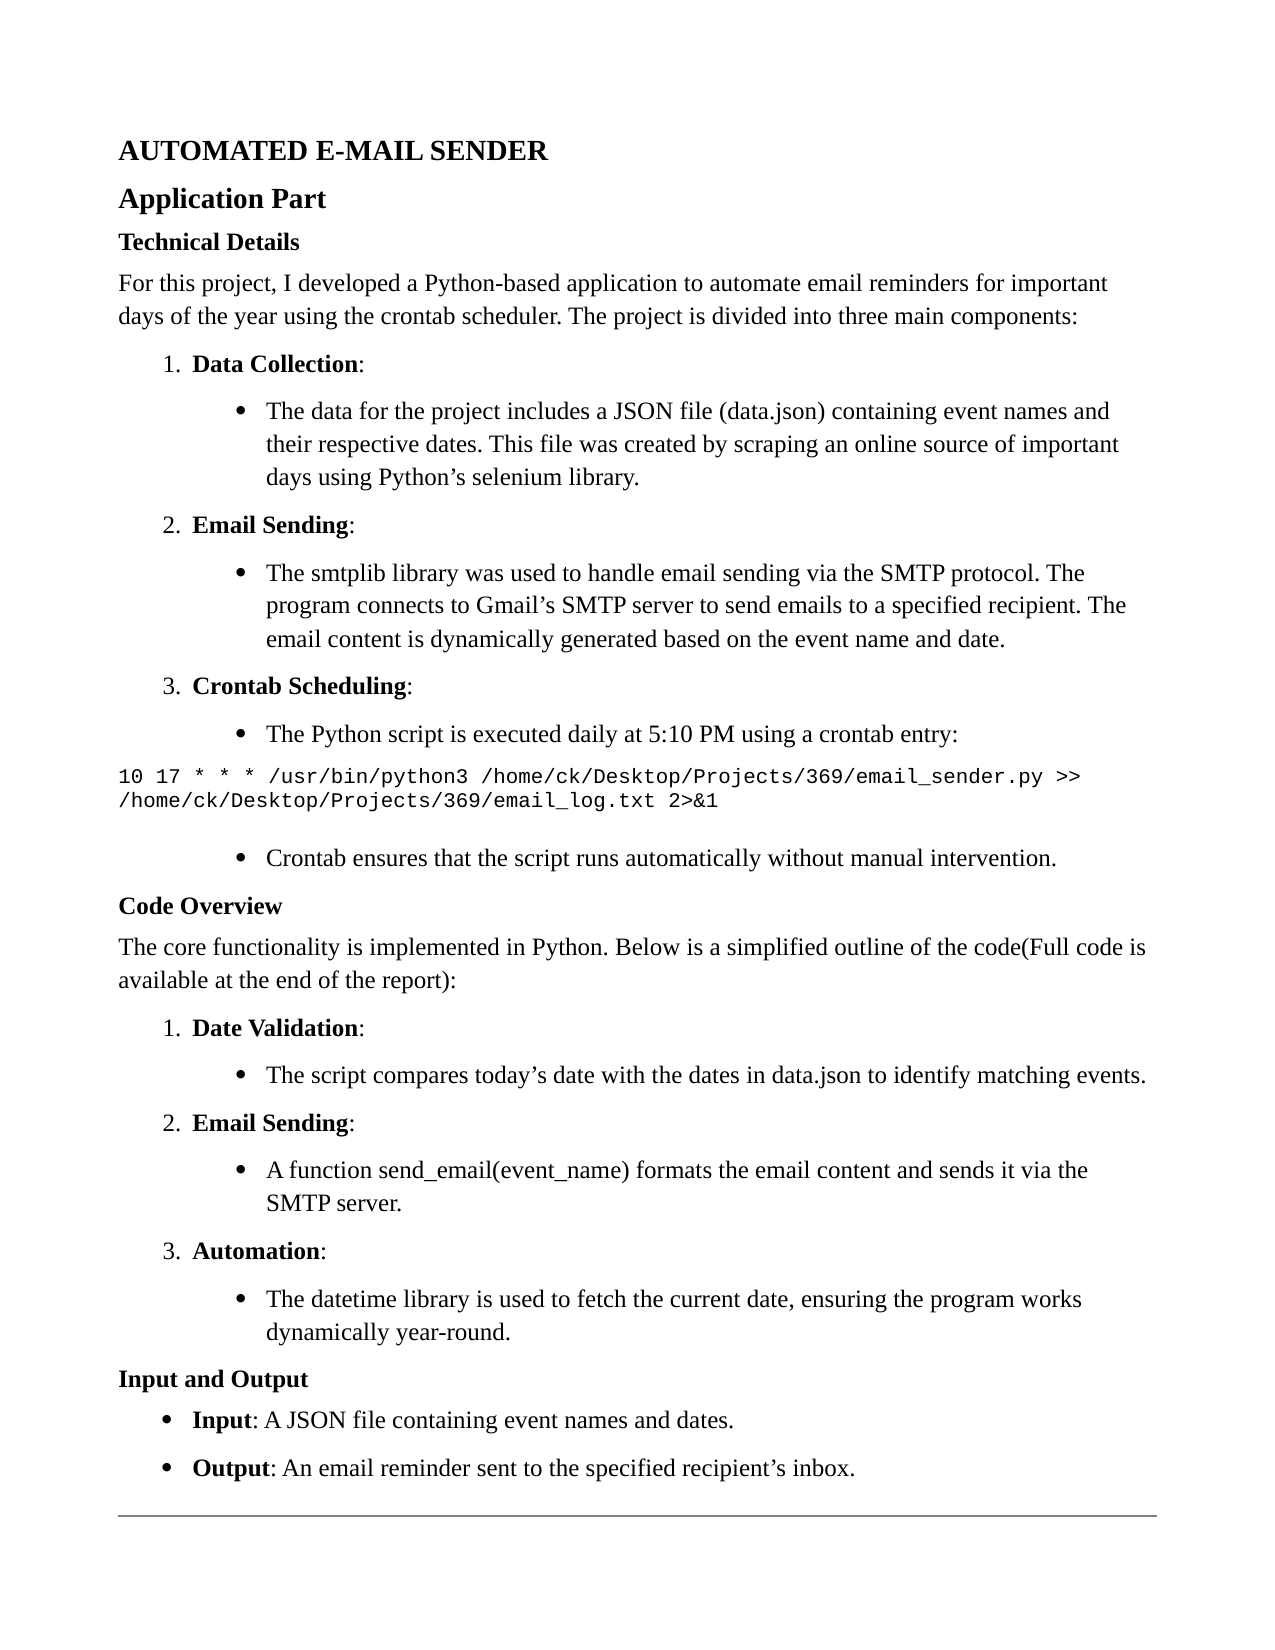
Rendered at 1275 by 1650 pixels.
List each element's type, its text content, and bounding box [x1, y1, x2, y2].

list Email Sending: [162, 1108, 1157, 1137]
list Input: A JSON file containing event names and dates. [162, 1406, 1157, 1434]
list Output: An email reminder sent to the specified recipient’s inbox. [162, 1453, 1157, 1482]
subtitle Application Part [118, 181, 1157, 214]
list The script compares today’s date with the dates in data.json to identify matching events. [236, 1060, 1157, 1089]
list A function send_email(event_name) formats the email content and sends it via the SMTP server. [236, 1156, 1157, 1217]
list 10 17 * * * /usr/bin/python3 /home/ck/Desktop/Projects/369/email_sender.py >> /home/ck/Desktop/Projects/369/email_log.txt 2>&1 [118, 766, 1157, 814]
list Automation: [162, 1236, 1157, 1265]
list The data for the project includes a JSON file (data.json) containing event names and their respective dates. This file was created by scraping an online source of important days using Python’s selenium library. [236, 396, 1157, 491]
list Email Sending: [162, 510, 1157, 539]
list Date Validation: [162, 1013, 1157, 1041]
list The datetime library is used to fetch the current date, ensuring the program works dynamically year-round. [236, 1284, 1157, 1346]
text The core functionality is implemented in Python. Below is a simplified outline of the code(Full code is available at the end of the report): [118, 932, 1157, 994]
list Data Collection: [162, 349, 1157, 377]
list The Python script is executed daily at 5:10 PM using a crontab entry: [236, 719, 1157, 748]
list The smtplib library was used to handle email sending via the SMTP protocol. The program connects to Gmail’s SMTP server to send emails to a specified recipient. The email content is dynamically generated based on the event name and date. [236, 558, 1157, 652]
subtitle Code Overview [118, 891, 1157, 919]
subtitle Technical Details [118, 227, 1157, 256]
list Crontab ensures that the script runs automatically without manual intervention. [236, 843, 1157, 872]
subtitle AUTOMATED E-MAIL SENDER [118, 133, 1157, 166]
text For this project, I developed a Python-based application to automate email reminders for important days of the year using the crontab scheduler. The project is divided into three main components: [118, 268, 1157, 330]
subtitle Input and Output [118, 1364, 1157, 1393]
list Crontab Scheduling: [162, 671, 1157, 700]
